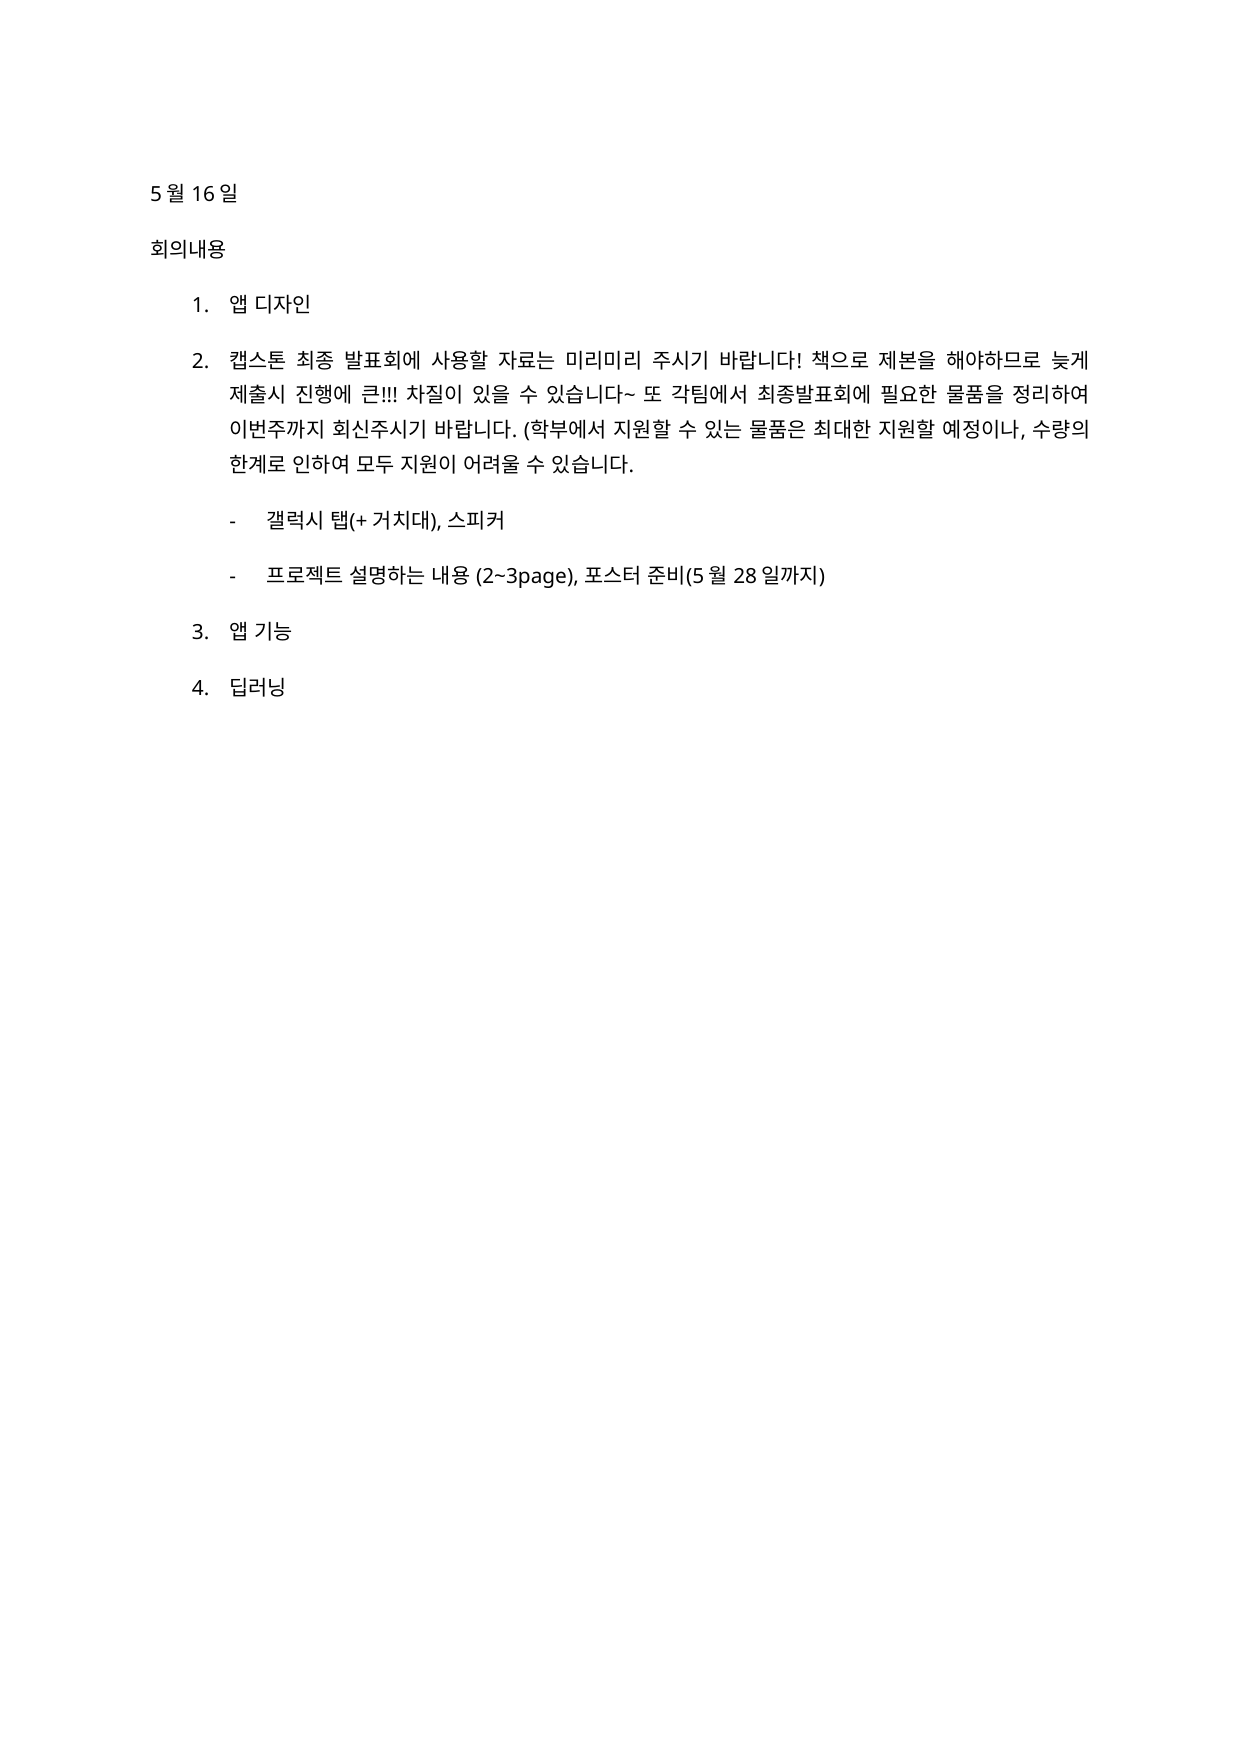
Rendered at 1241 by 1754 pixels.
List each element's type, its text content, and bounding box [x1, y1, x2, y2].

list 앱 디자인 [192, 288, 1090, 319]
list 딥러닝 [192, 671, 1090, 701]
text 5월 16일 [150, 177, 1090, 207]
list 갤럭시 탭(+ 거치대), 스피커 [229, 504, 1090, 534]
list 프로젝트 설명하는 내용 (2~3page), 포스터 준비(5월 28일까지) [229, 559, 1090, 590]
list 캡스톤 최종 발표회에 사용할 자료는 미리미리 주시기 바랍니다! 책으로 제본을 해야하므로 늦게 제출시 진행에 큰!!! 차질이 있을 수 있습니다~ 또 각팀에서 최종발표회에 필요한 물품을 정리하여 이번주까지 회신주시기 바랍니다. (학부에서 지원할 수 있는 물품은 최대한 지원할 예정이나, 수량의 한계로 인하여 모두 지원이 어려울 수 있습니다. [192, 344, 1090, 479]
list 앱 기능 [192, 615, 1090, 646]
text 회의내용 [150, 233, 1090, 263]
